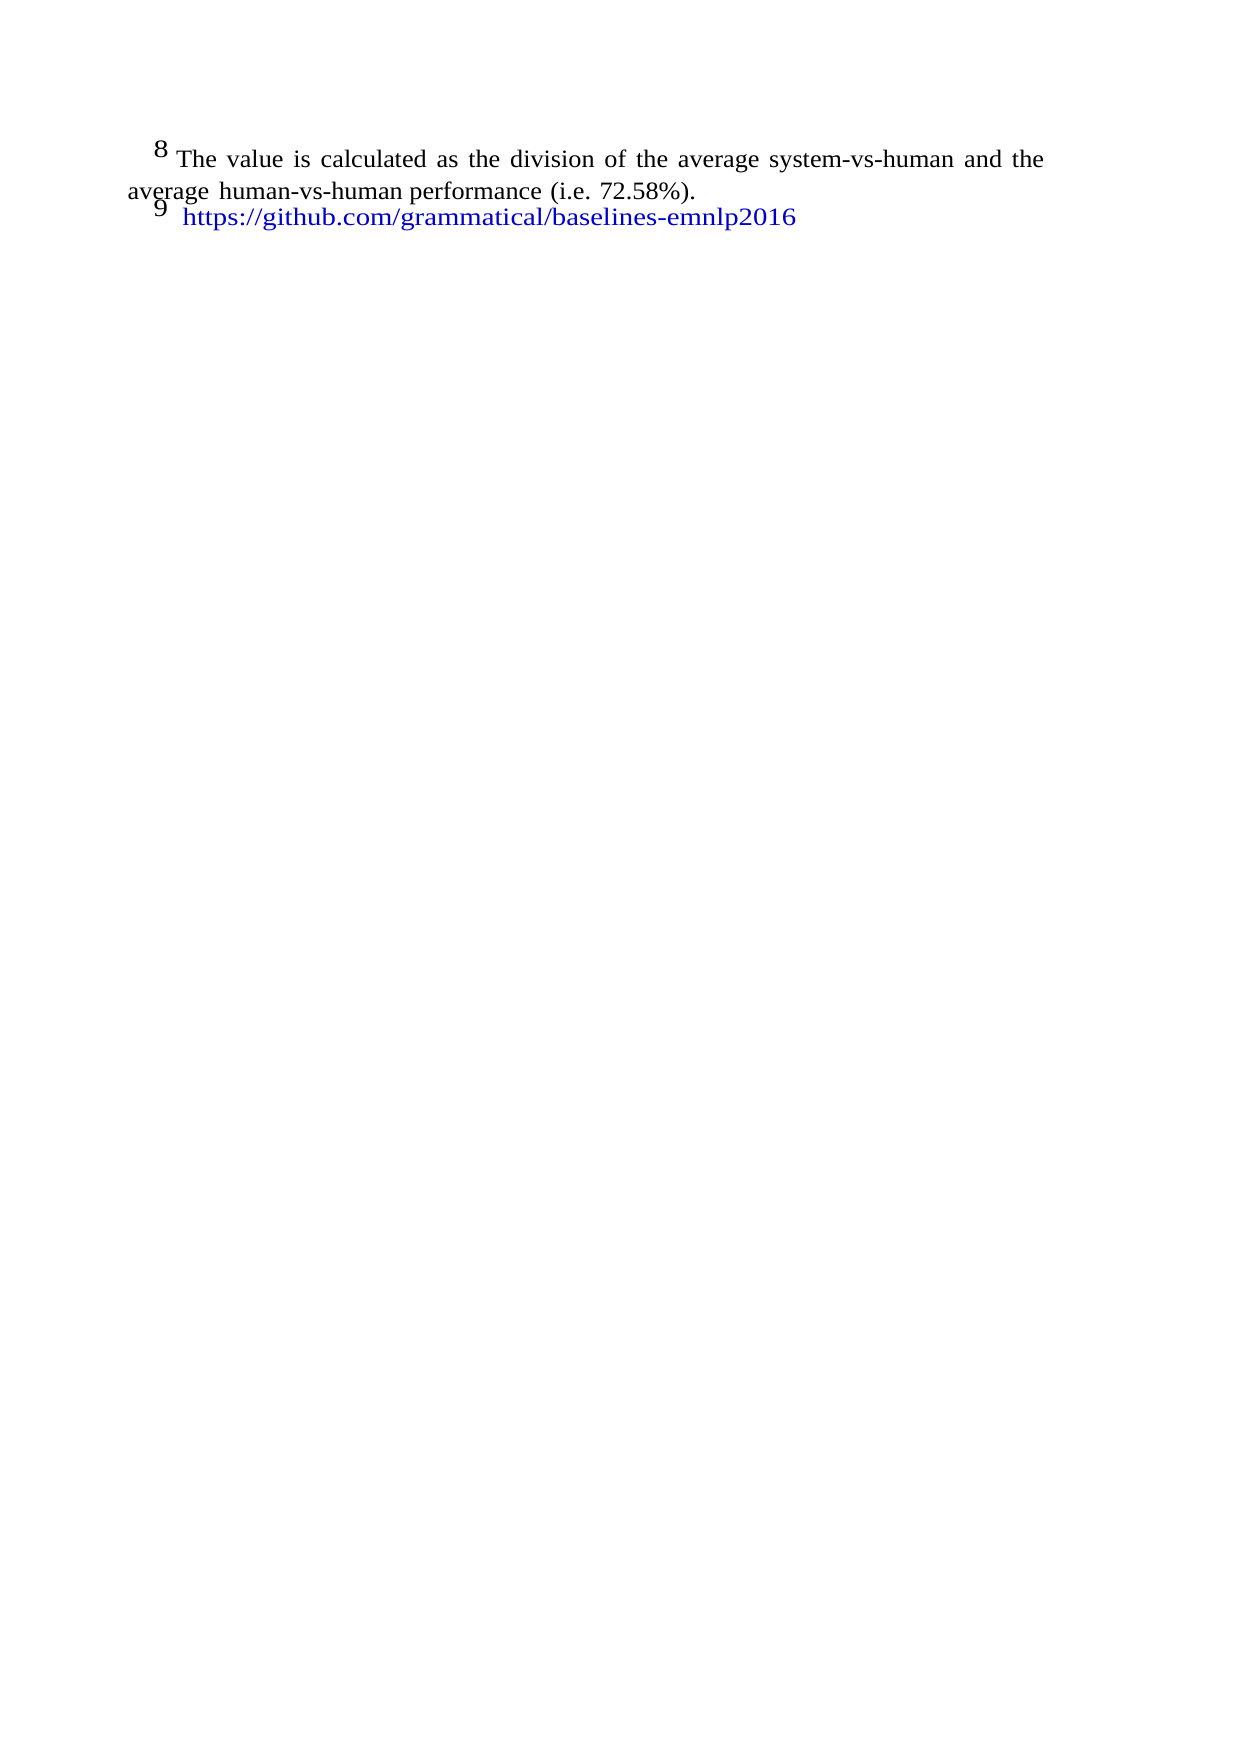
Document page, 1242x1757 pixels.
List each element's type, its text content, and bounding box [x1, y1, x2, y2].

text 9 https://github.com/grammatical/baselines-emnlp2016 [153, 209, 1152, 230]
text 8 The value is calculated as the division of the average system-vs-human and the average human-vs-human performance (i.e. 72.58%). [127, 134, 1070, 205]
